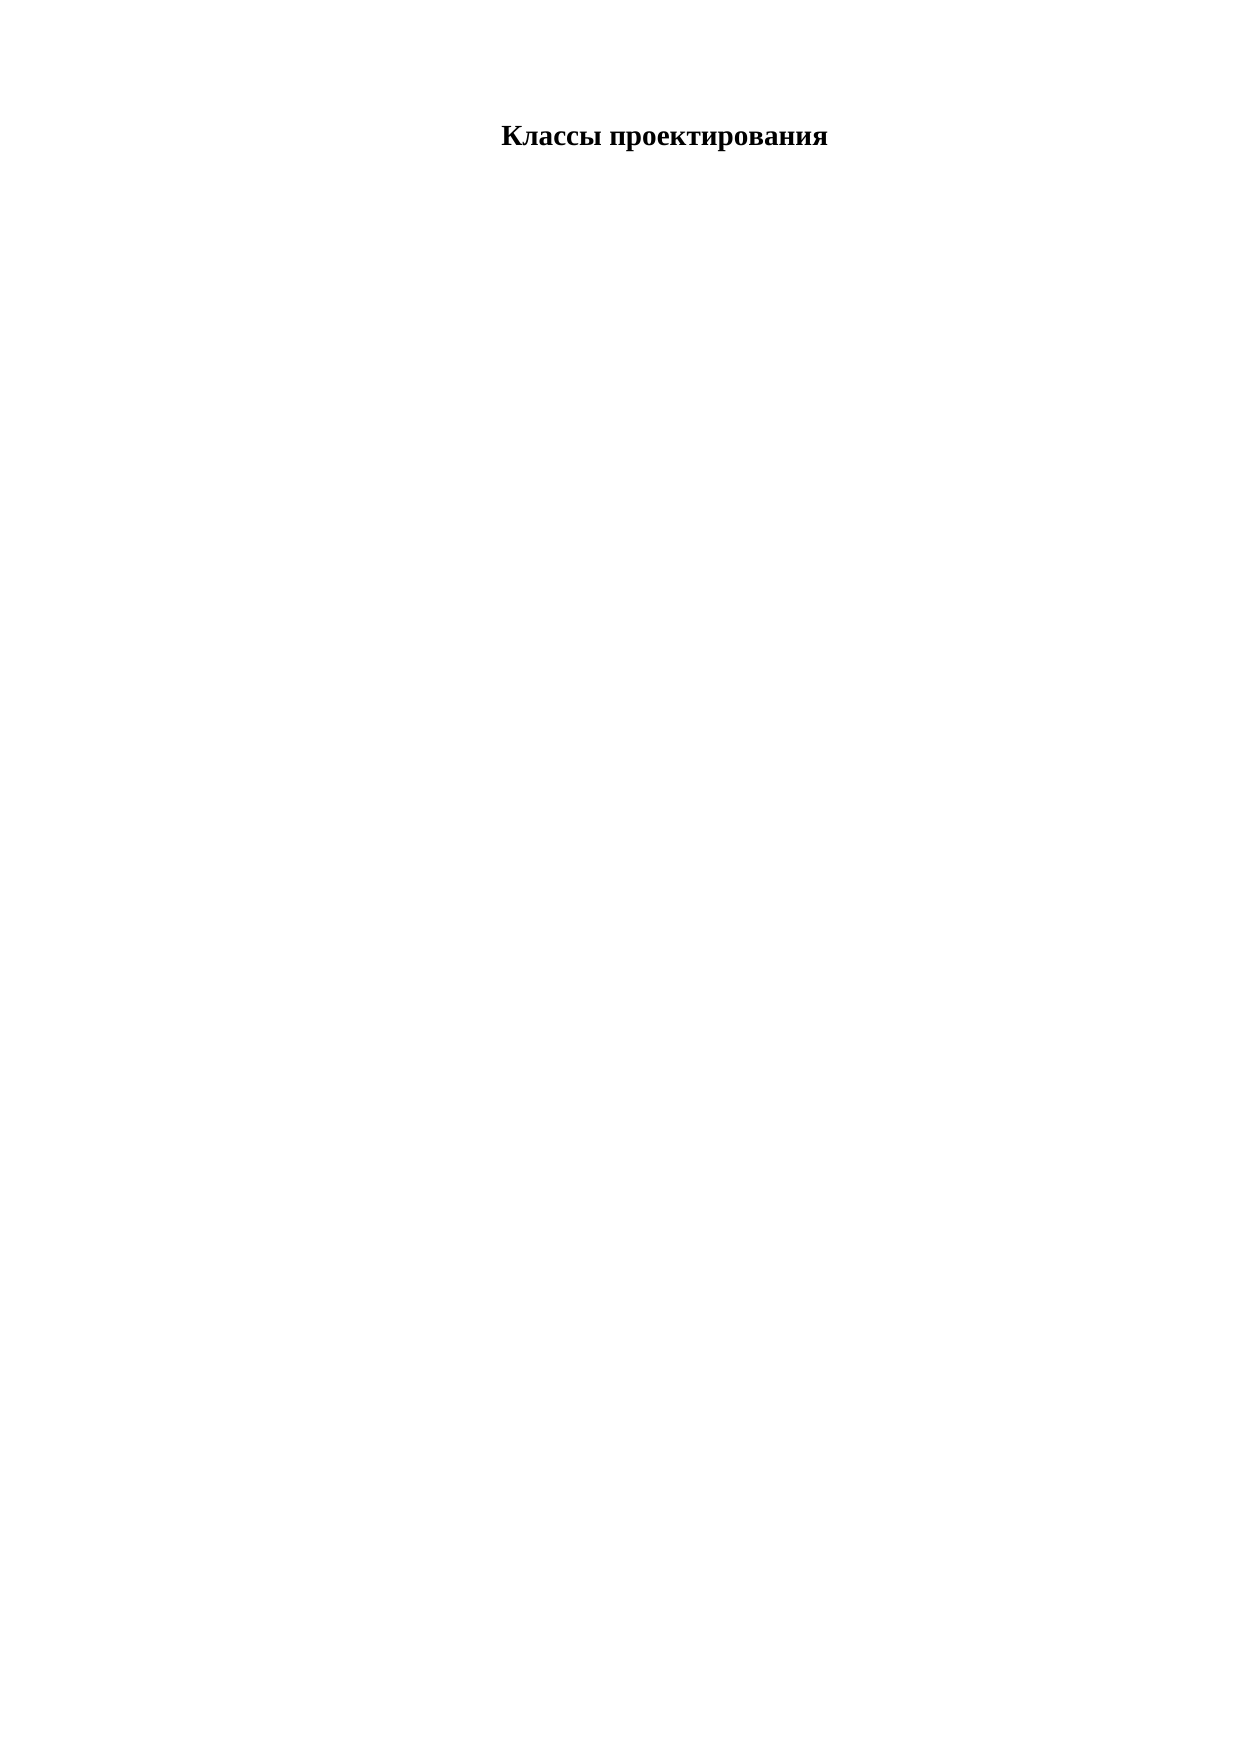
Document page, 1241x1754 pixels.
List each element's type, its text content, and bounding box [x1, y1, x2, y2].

text Классы проектирования [177, 118, 1152, 152]
